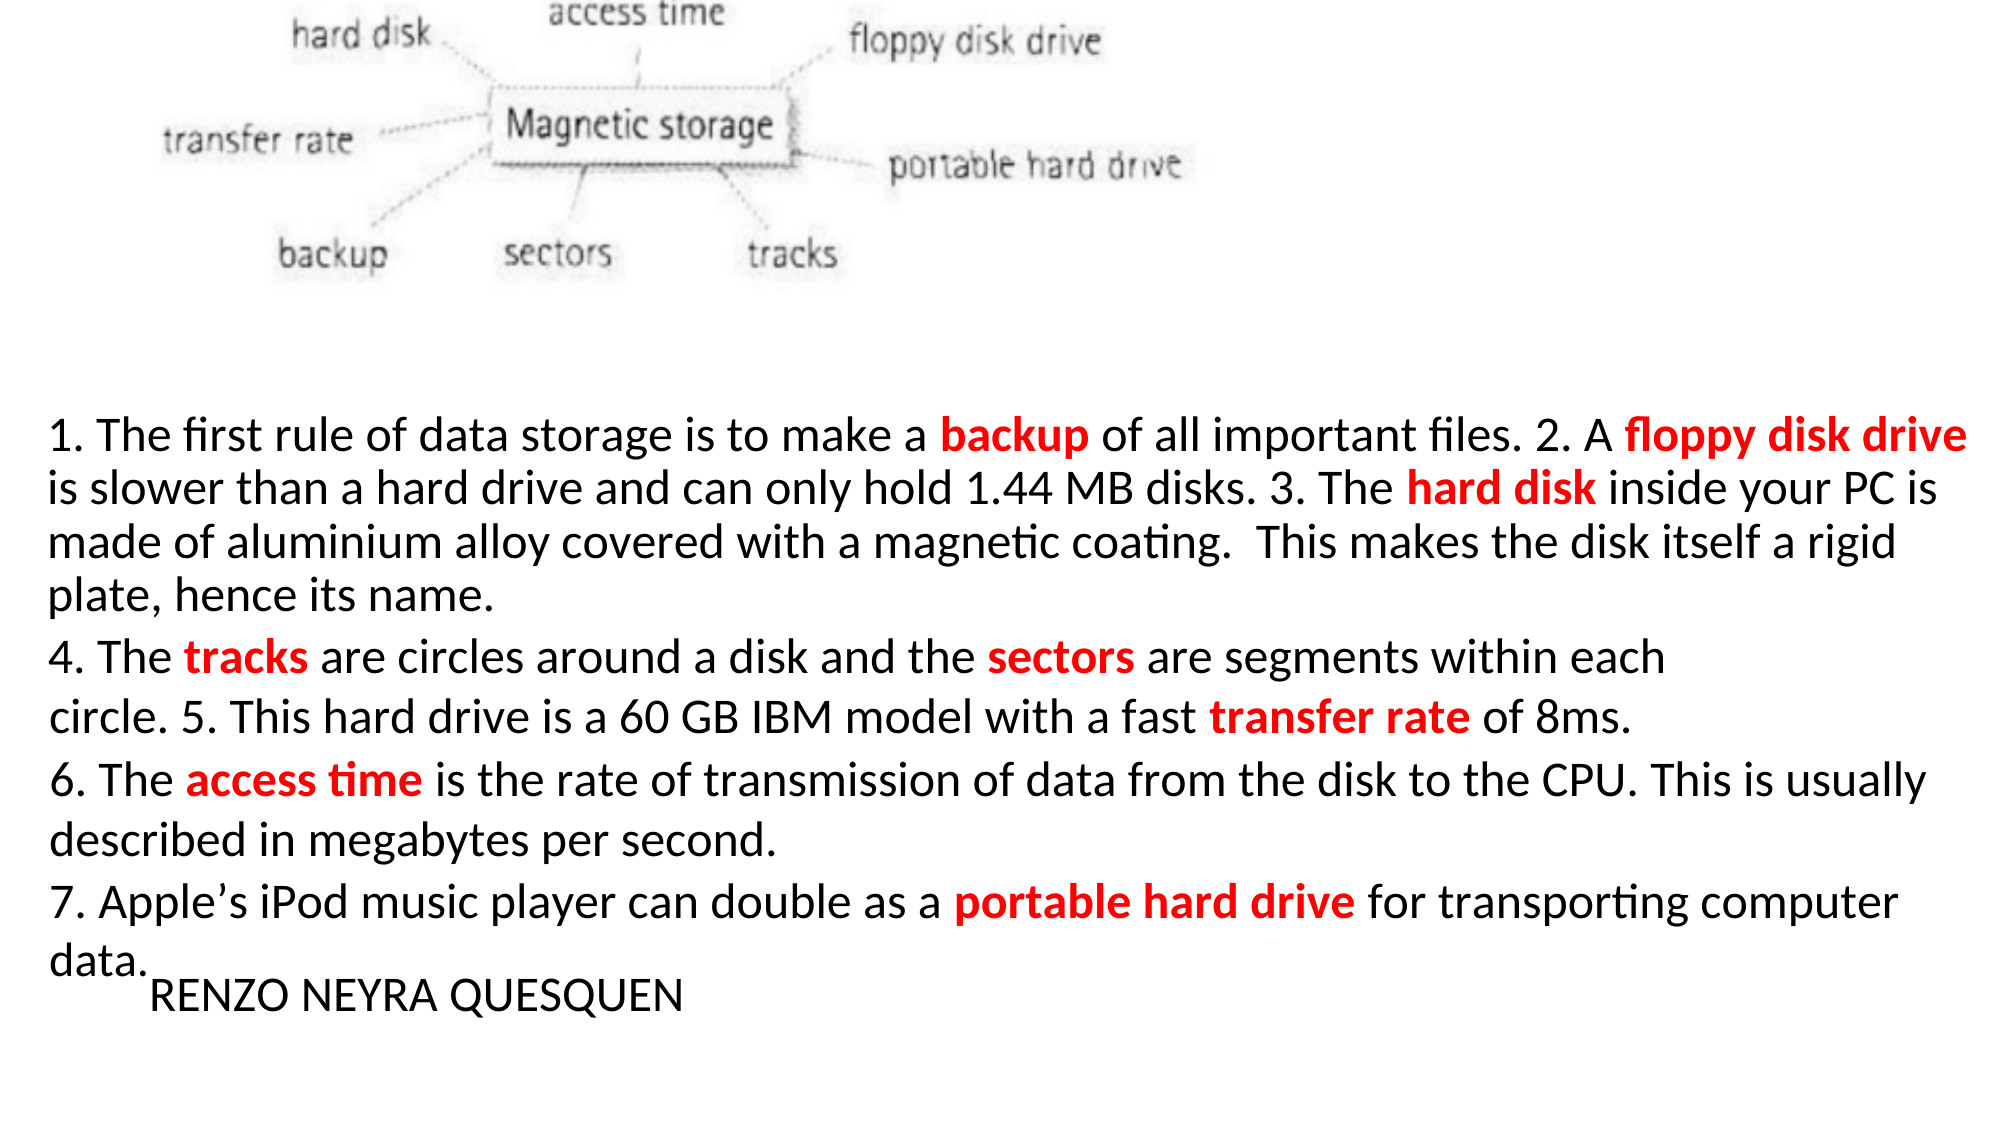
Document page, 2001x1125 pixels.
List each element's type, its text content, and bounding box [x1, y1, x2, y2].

text 6. The access time is the rate of transmission of data from the disk to the CPU. This is usually described in megabytes per second. [49, 748, 1929, 869]
text 7. Apple’s iPod music player can double as a portable hard drive for transporting computer data.RENZO NEYRA QUESQUEN [49, 871, 1969, 1032]
text 4. The tracks are circles around a disk and the sectors are segments within each circle. 5. This hard drive is a 60 GB IBM model with a fast transfer rate of 8ms. [48, 625, 1789, 746]
picture [0, 0, 2001, 329]
text 1. The first rule of data storage is to make a backup of all important files. 2. A floppy disk drive is slower than a hard drive and can only hold 1.44 MB disks. 3. The hard disk inside your PC is made of aluminium alloy covered with a magnetic coating. This makes the disk itself a rigid plate, hence its name. [0, 329, 2000, 624]
